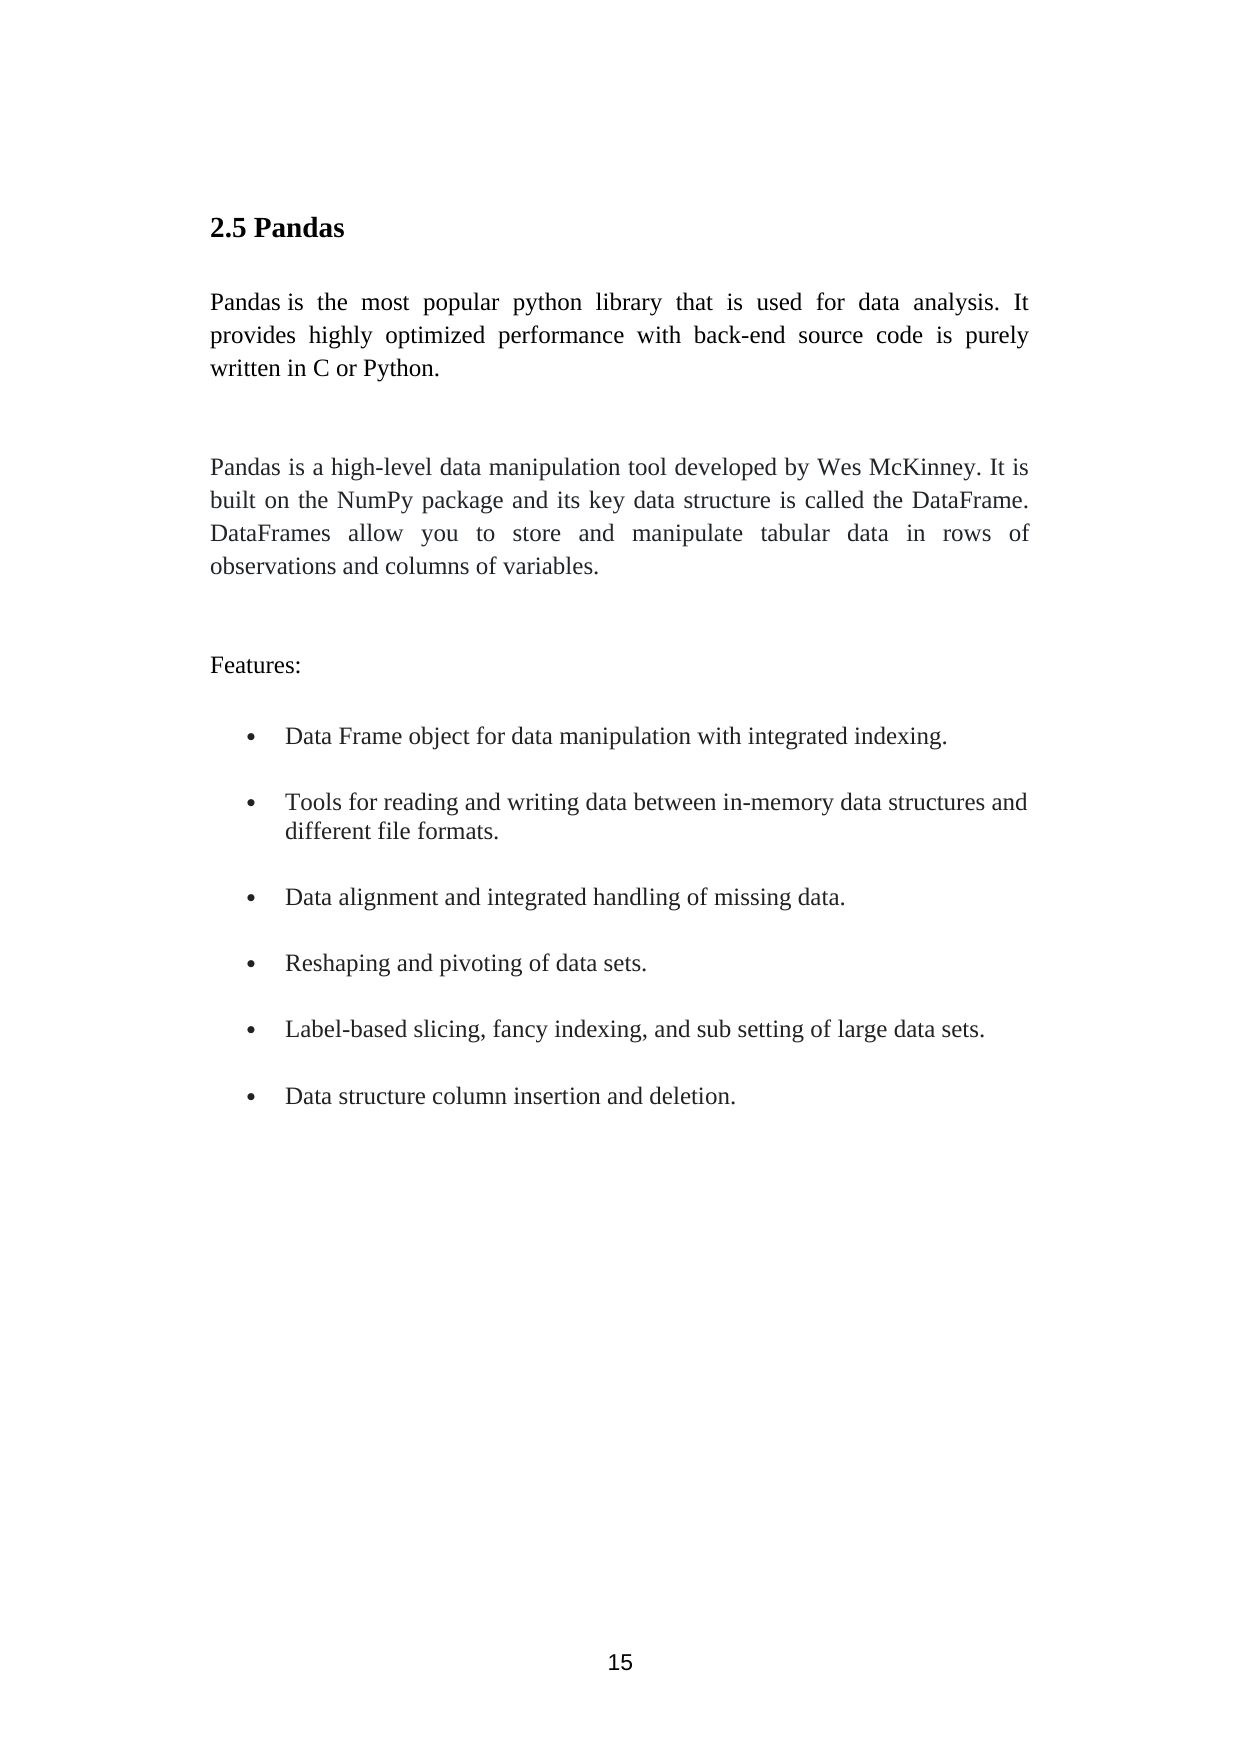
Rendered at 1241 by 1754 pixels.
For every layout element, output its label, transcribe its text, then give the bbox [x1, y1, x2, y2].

list Tools for reading and writing data between in-memory data structures and different file formats. [247, 787, 1030, 844]
text Features: [210, 650, 1030, 679]
list Reshaping and pivoting of data sets. [247, 948, 1030, 977]
list Data Frame object for data manipulation with integrated indexing. [247, 721, 1030, 749]
text Pandas is the most popular python library that is used for data analysis. It provides highly optimized performance with back-end source code is purely written in C or Python. [210, 349, 1030, 382]
list Data alignment and integrated handling of missing data. [247, 882, 1030, 911]
list Data structure column insertion and deletion. [247, 1081, 1030, 1109]
text Pandas is a high-level data manipulation tool developed by Wes McKinney. It is built on the NumPy package and its key data structure is called the DataFrame. DataFrames allow you to store and manipulate tabular data in rows of observations and columns of variables. [210, 547, 1030, 580]
list Label-based slicing, fancy indexing, and sub setting of large data sets. [247, 1014, 1030, 1043]
text 2.5 Pandas [210, 210, 1030, 243]
